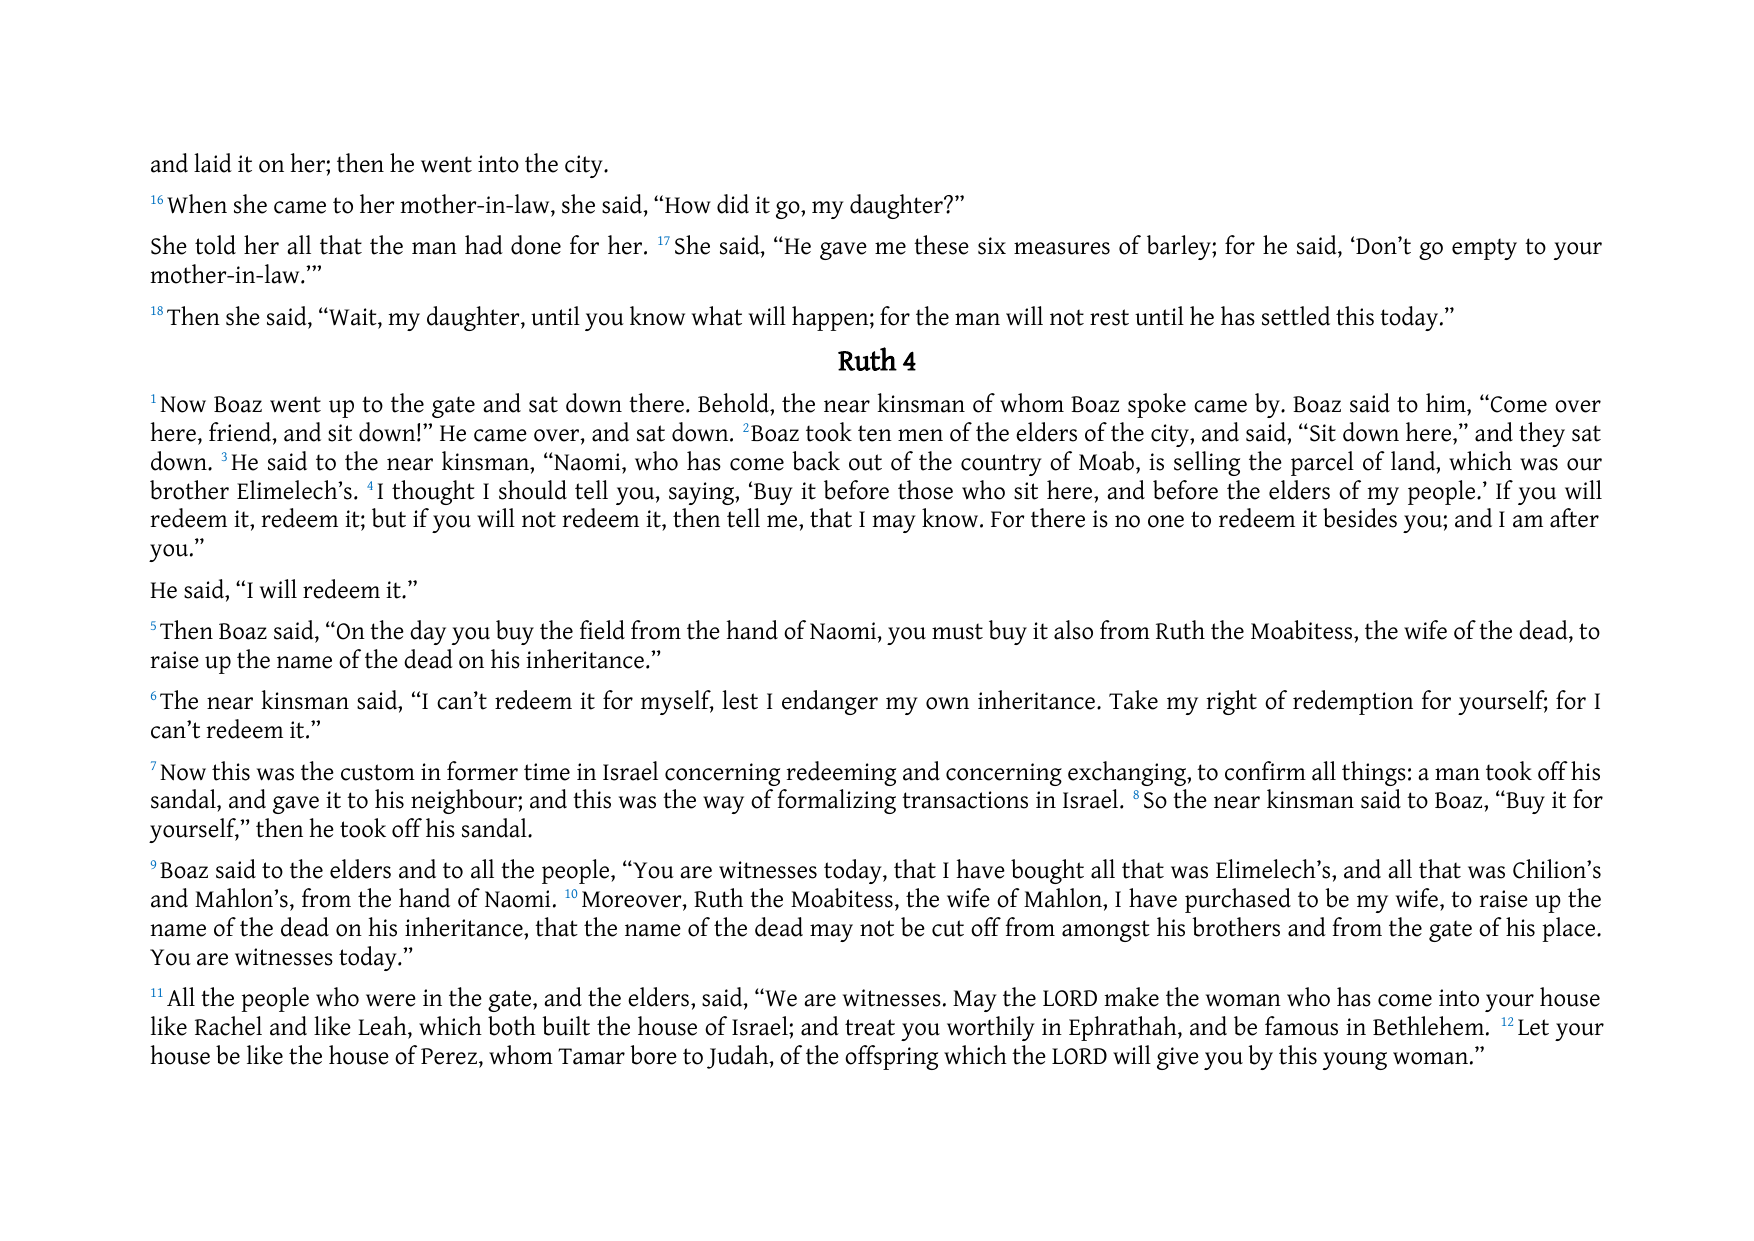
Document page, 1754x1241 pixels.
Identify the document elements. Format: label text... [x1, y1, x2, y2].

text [150, 150, 1604, 179]
text 1 Now Boaz went up to the gate and sat down there. Behold, the near kinsman of whom Boaz spoke came by. Boaz said to him, “Come over here, friend, and sit down!” He came over, and sat down. 2 Boaz took ten men of the elders of the city, and said, “Sit down here,” and they sat down. 3 He said to the near kinsman, “Naomi, who has come back out of the country of Moab, is selling the parcel of land, which was our brother Elimelech’s. 4 I thought I should tell you, saying, ‘Buy it before those who sit here, and before the elders of my people.’ If you will redeem it, redeem it; but if you will not redeem it, then tell me, that I may know. For there is no one to redeem it besides you; and I am after you.” [150, 391, 1604, 564]
text 16 When she came to her mother-in-law, she said, “How did it go, my daughter?” [150, 191, 1604, 220]
text Ruth 4 [150, 344, 1604, 378]
text She told her all that the man had done for her. 17 She said, “He gave me these six measures of barley; for he said, ‘Don’t go empty to your mother-in-law.’” [150, 233, 1604, 290]
text 6 The near kinsman said, “I can’t redeem it for myself, lest I endanger my own inheritance. Take my right of redemption for yourself; for I can’t redeem it.” [150, 688, 1604, 745]
text 7 Now this was the custom in former time in Israel concerning redeeming and concerning exchanging, to confirm all things: a man took off his sandal, and gave it to his neighbour; and this was the way of formalizing transactions in Israel. 8 So the near kinsman said to Boaz, “Buy it for yourself,” then he took off his sandal. [150, 758, 1604, 844]
text 18 Then she said, “Wait, my daughter, until you know what will happen; for the man will not rest until he has settled this today.” [150, 303, 1604, 332]
text He said, “I will redeem it.” [150, 576, 1604, 605]
text 11 All the people who were in the gate, and the elders, said, “We are witnesses. May the LORD make the woman who has come into your house like Rachel and like Leah, which both built the house of Israel; and treat you worthily in Ephrathah, and be famous in Bethlehem. 12 Let your house be like the house of Perez, whom Tamar bore to Judah, of the offspring which the LORD will give you by this young woman.” [150, 985, 1604, 1071]
text 5 Then Boaz said, “On the day you buy the field from the hand of Naomi, you must buy it also from Ruth the Moabitess, the wife of the dead, to raise up the name of the dead on his inheritance.” [150, 617, 1604, 675]
text 9 Boaz said to the elders and to all the people, “You are witnesses today, that I have bought all that was Elimelech’s, and all that was Chilion’s and Mahlon’s, from the hand of Naomi. 10 Moreover, Ruth the Moabitess, the wife of Mahlon, I have purchased to be my wife, to raise up the name of the dead on his inheritance, that the name of the dead may not be cut off from amongst his brothers and from the gate of his place. You are witnesses today.” [150, 857, 1604, 972]
